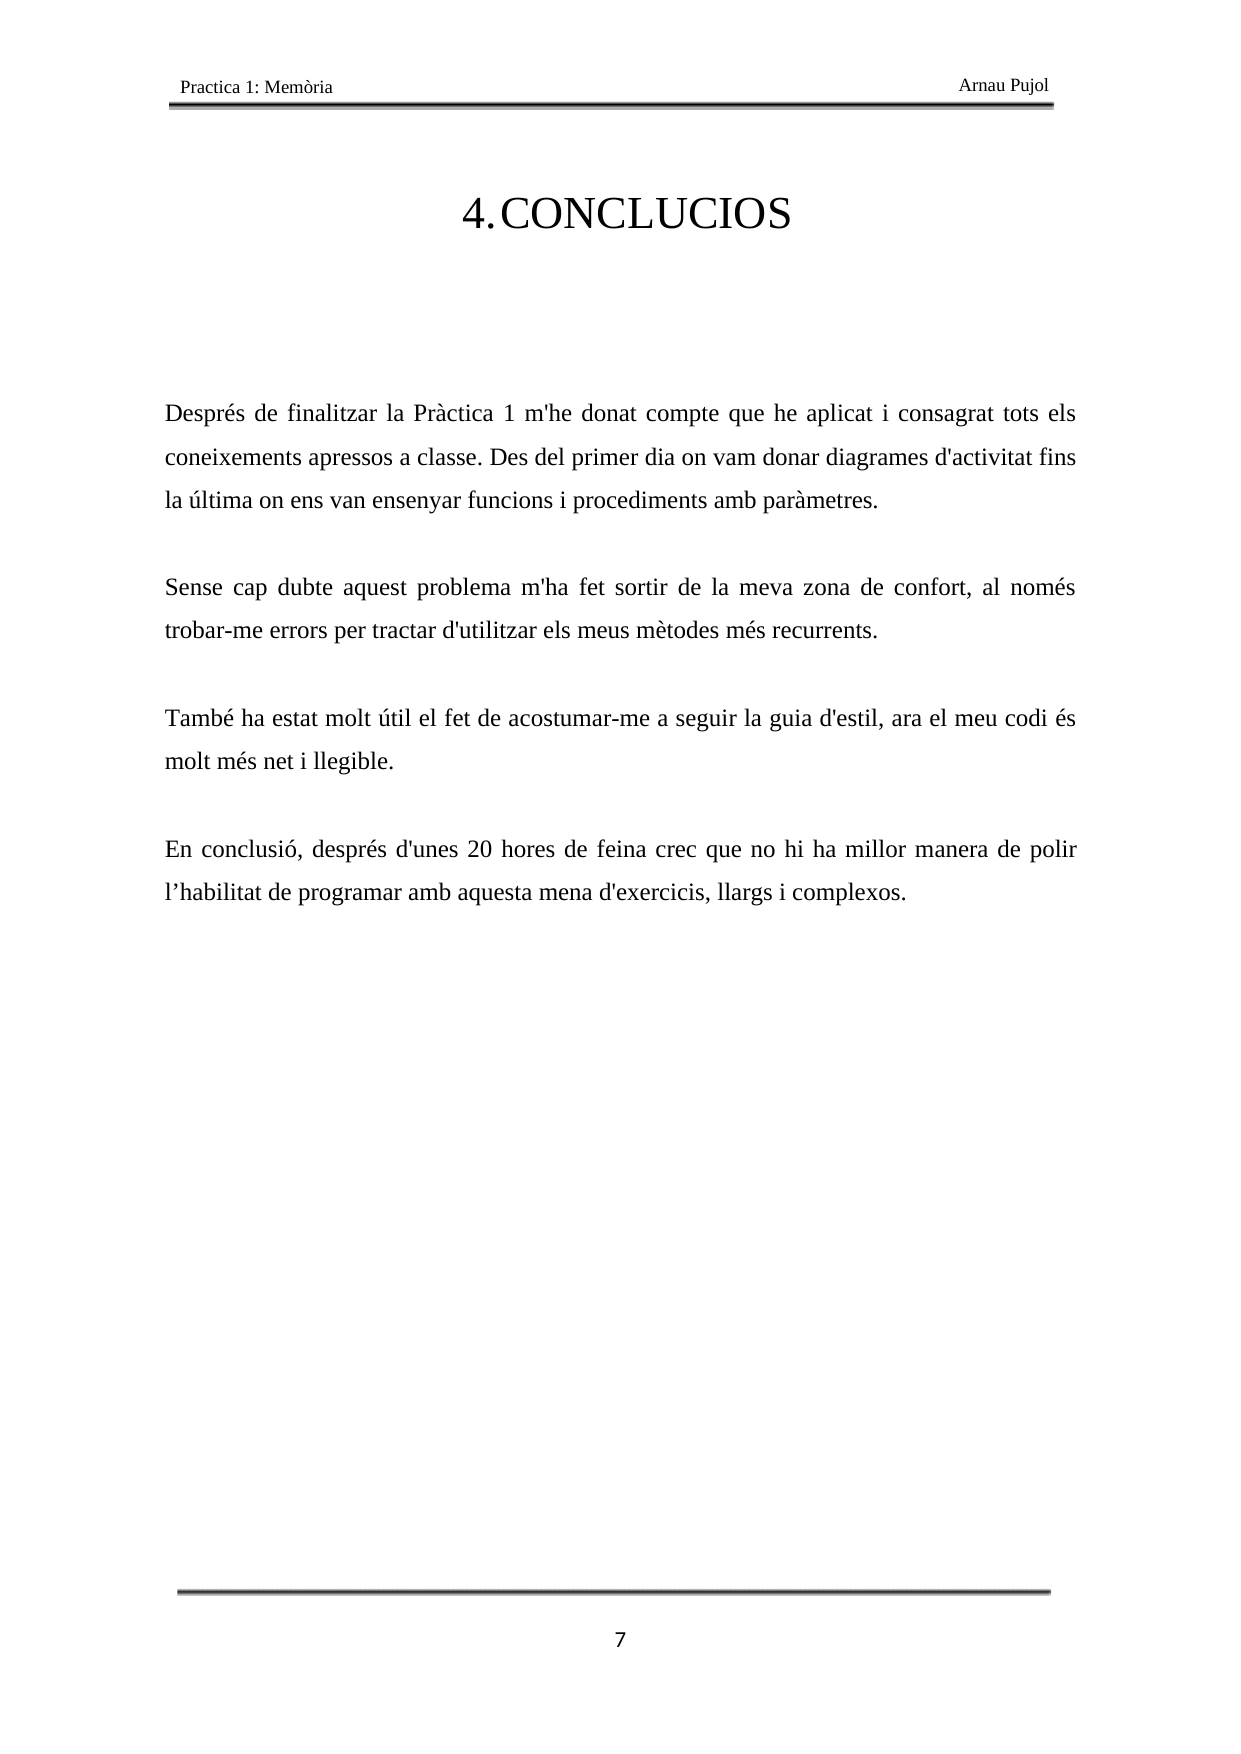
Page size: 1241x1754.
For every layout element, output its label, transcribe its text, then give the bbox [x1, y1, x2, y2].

picture [169, 101, 1055, 110]
text També ha estat molt útil el fet de acostumar-me a seguir la guia d'estil, ara el meu codi és molt més net i llegible. [164, 703, 1078, 775]
list CONCLUCIOS [177, 185, 1078, 238]
picture [177, 1588, 1052, 1596]
text Sense cap dubte aquest problema m'ha fet sortir de la meva zona de confort, al només trobar-me errors per tractar d'utilitzar els meus mètodes més recurrents. [164, 572, 1078, 644]
text Després de finalitzar la Pràctica 1 m'he donat compte que he aplicat i consagrat tots els coneixements apressos a classe. Des del primer dia on vam donar diagrames d'activitat fins la última on ens van ensenyar funcions i procediments amb paràmetres. [164, 398, 1078, 513]
text En conclusió, després d'unes 20 hores de feina crec que no hi ha millor manera de polir l’habilitat de programar amb aquesta mena d'exercicis, llargs i complexos. [164, 834, 1078, 906]
